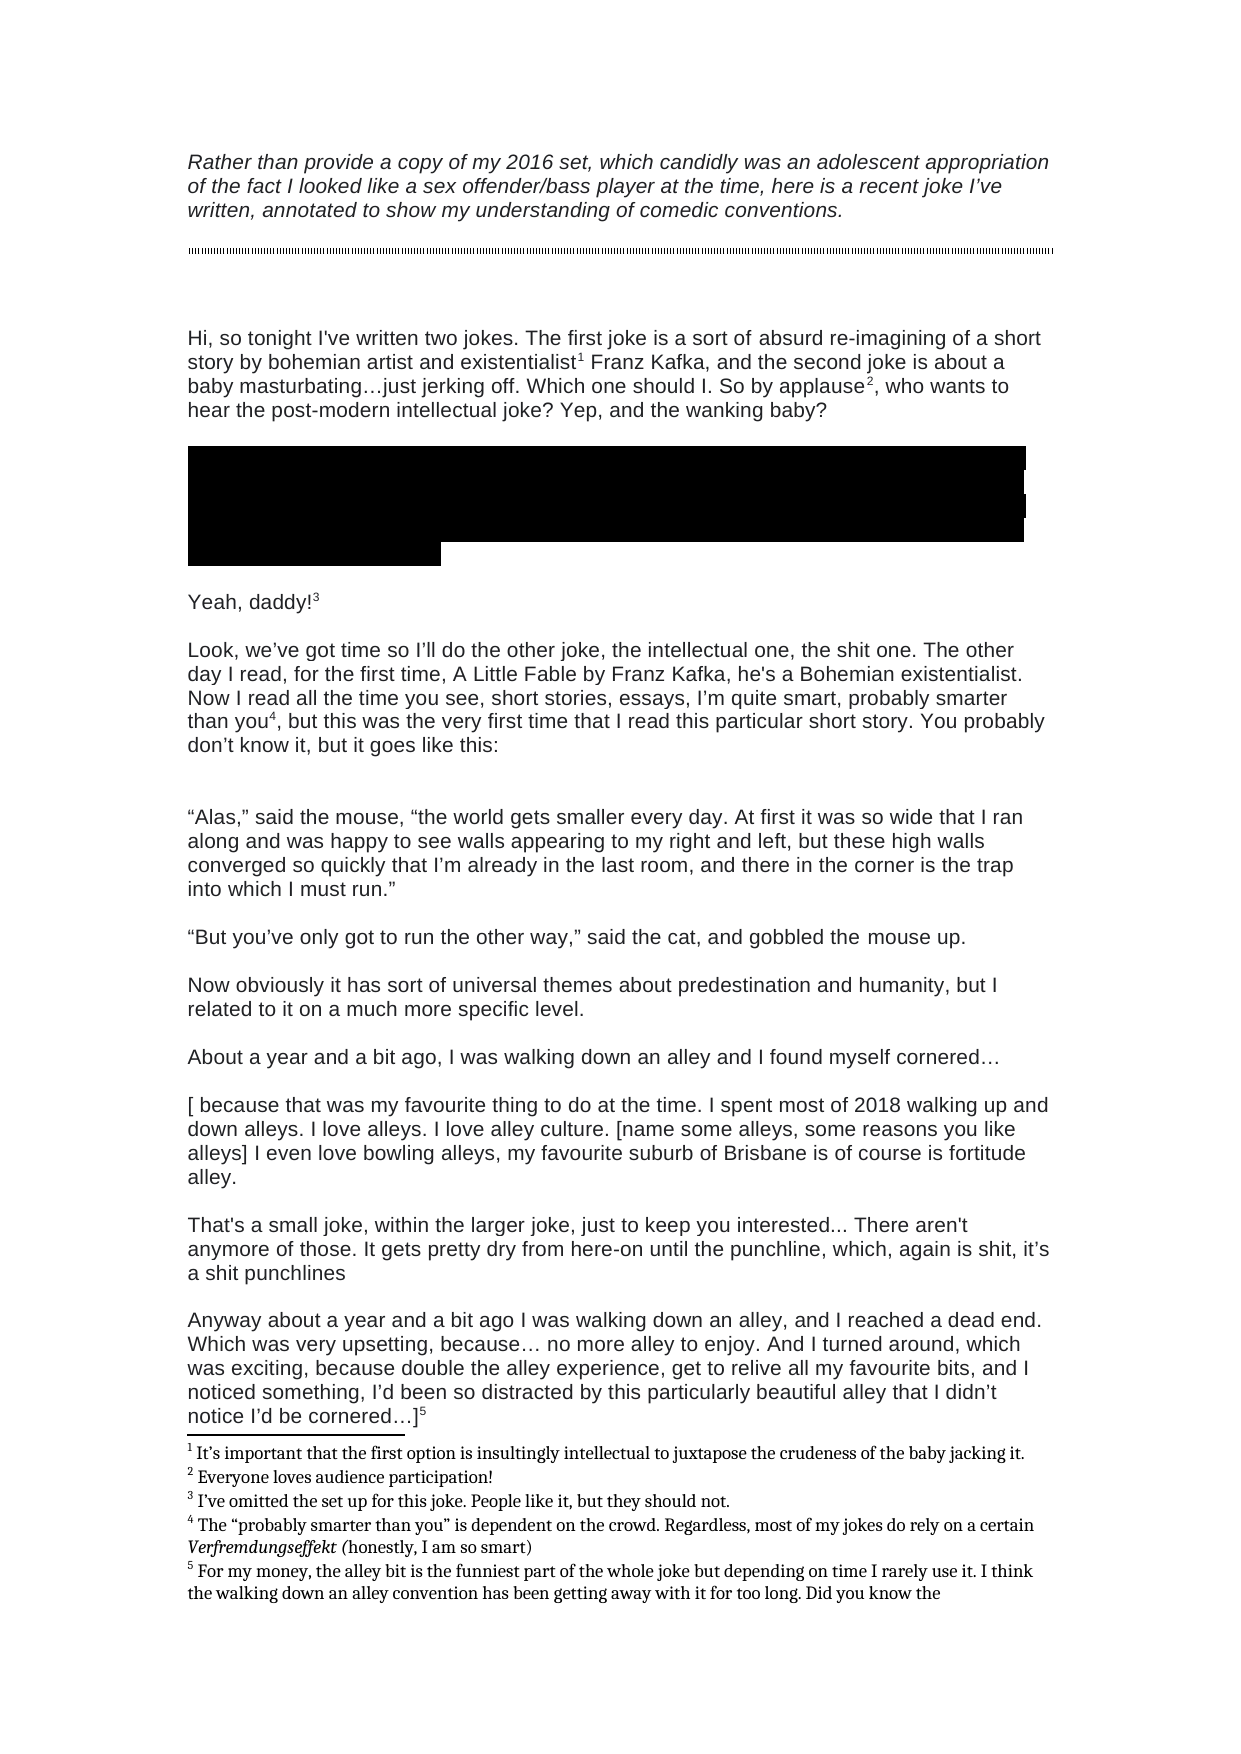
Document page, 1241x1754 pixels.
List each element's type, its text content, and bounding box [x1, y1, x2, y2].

text Lorem Ipsum Lorem Ipsum Lorem Ipsum Lorem Ipsum Lorem Ipsum Lorem Ipsum Lorem Ipsum Lorem Ipsum Lorem Ipsum Lorem Ipsum Lorem Ipsum Lorem Ipsum Lorem Ipsum Lorem Ipsum Lorem Ipsum Lorem Ipsum Lorem Ipsum Lorem Ipsum Lorem Ipsum Lorem Ipsum Lorem Ipsum Lorem Ipsum Lorem Ipsum Lorem Ipsum Lorem Ipsum Lorem Ipsum Lorem Ipsum Lorem Ipsum [441, 446, 1053, 566]
text [ because that was my favourite thing to do at the time. I spent most of 2018 walking up and down alleys. I love alleys. I love alley culture. [name some alleys, some reasons you like alleys] I even love bowling alleys, my favourite suburb of Brisbane is of course is fortitude alley. That's a small joke, within the larger joke, just to keep you interested... There aren't anymore of those. It gets pretty dry from here-on until the punchline, which, again is shit, it’s a shit punchlines [187, 1093, 1053, 1284]
text Hi, so tonight I've written two jokes. The first joke is a sort of absurd re-imagining of a short story by bohemian artist and existentialist Franz Kafka, and the second joke is about a baby masturbating…just jerking off. Which one should I. So by applause, who wants to hear the post-modern intellectual joke? Yep, and the wanking baby? [828, 326, 1053, 422]
text Look, we’ve got time so I’ll do the other joke, the intellectual one, the shit one. The other day I read, for the first time, A Little Fable by Franz Kafka, he's a Bohemian existentialist. Now I read all the time you see, short stories, essays, I’m quite smart, probably smarter than you, but this was the very first time that I read this particular short story. You probably don’t know it, but it goes like this: [187, 613, 1053, 757]
text Yeah, daddy! [187, 589, 1053, 613]
text “Alas,” said the mouse, “the world gets smaller every day. At first it was so wide that I ran along and was happy to see walls appearing to my right and left, but these high walls converged so quickly that I’m already in the last room, and there in the corner is the trap into which I must run.” “But you’ve only got to run the other way,” said the cat, and gobbled the mouse up. Now obviously it has sort of universal themes about predestination and humanity, but I related to it on a much more specific level. About a year and a bit ago, I was walking down an alley and I found myself cornered… [187, 781, 1053, 1069]
